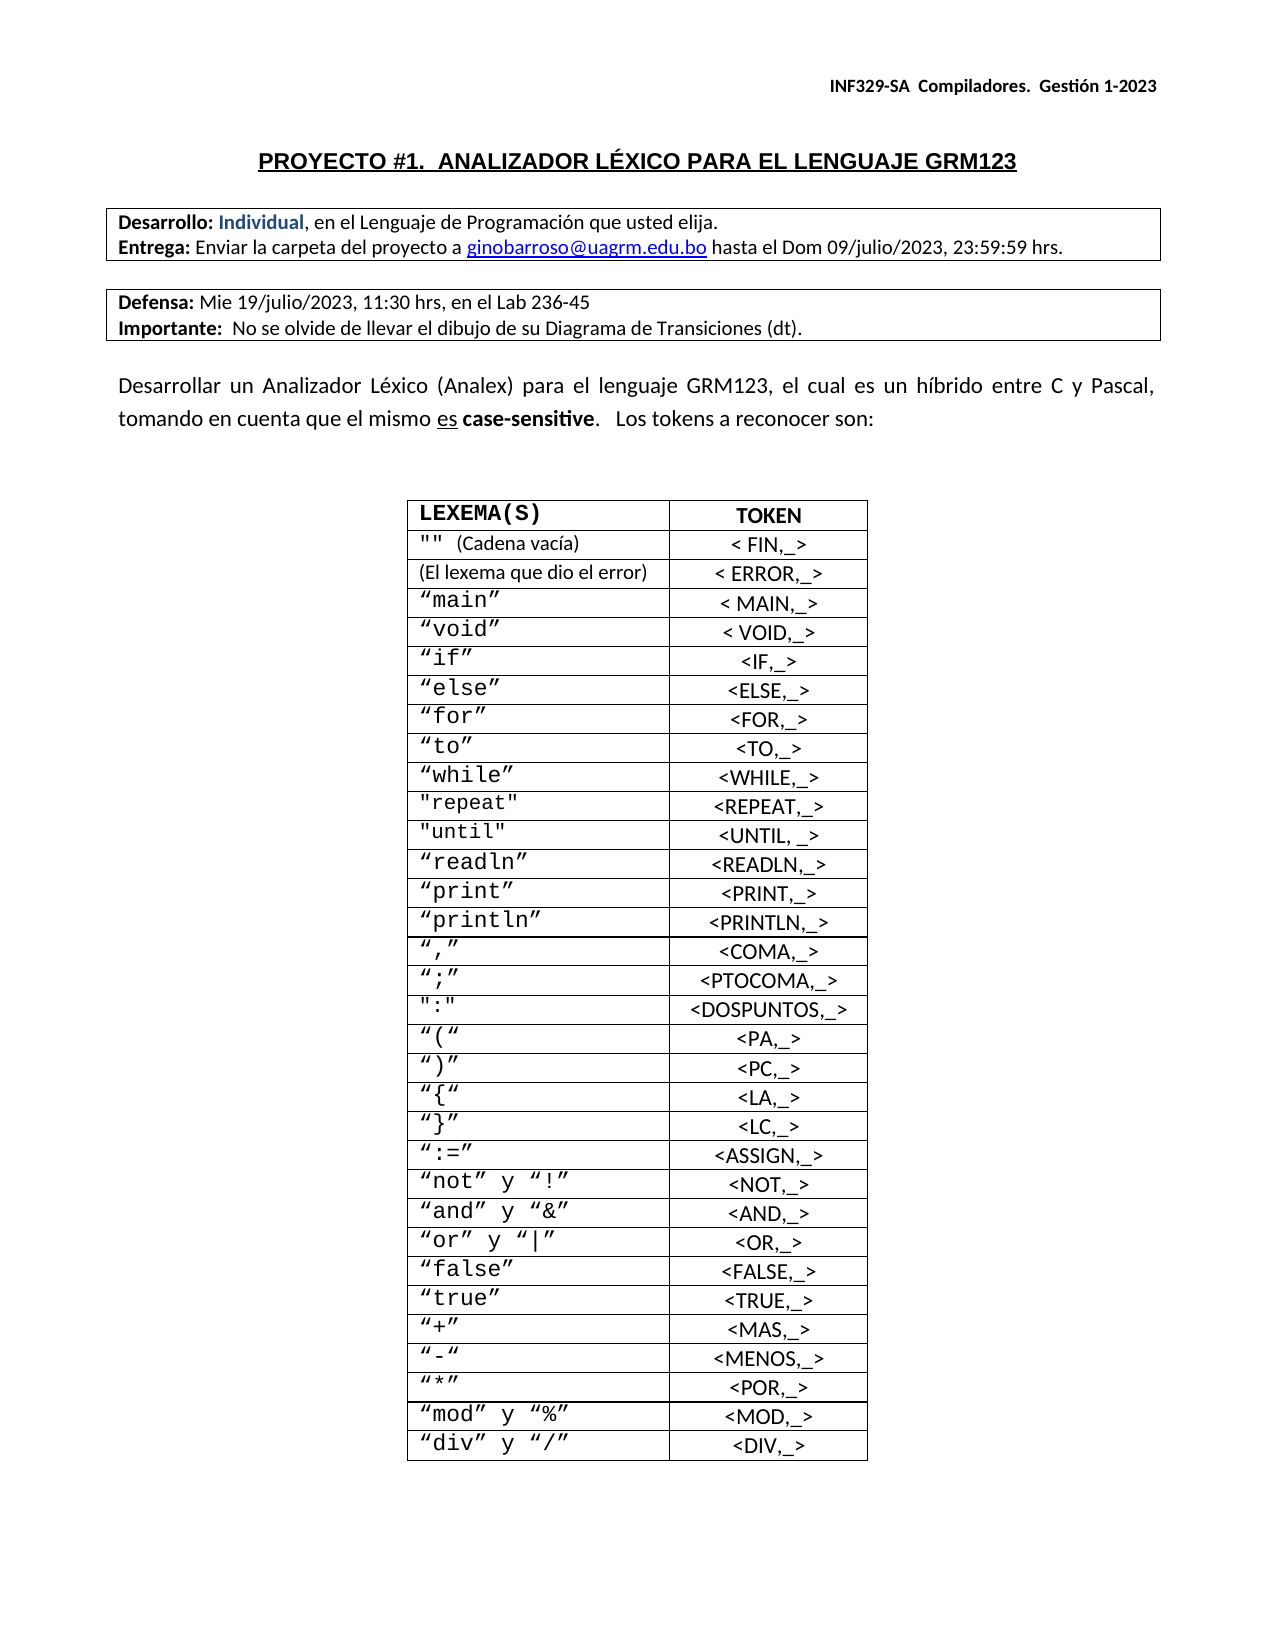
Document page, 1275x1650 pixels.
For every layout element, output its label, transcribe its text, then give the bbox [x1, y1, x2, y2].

table_cell “*” [408, 1373, 669, 1401]
table_cell <PTOCOMA,_> [670, 966, 867, 994]
table_cell “print” [408, 879, 669, 907]
table_cell “readln” [408, 850, 669, 878]
table_cell “:=” [408, 1141, 669, 1169]
table_cell <ASSIGN,_> [670, 1141, 867, 1169]
table_cell "" (Cadena vacía) [408, 531, 669, 558]
table_cell "until" [408, 821, 669, 849]
table_cell < ERROR,_> [670, 560, 867, 588]
table_cell <MENOS,_> [670, 1344, 867, 1372]
table_cell <WHILE,_> [670, 763, 867, 791]
table_cell <IF,_> [670, 647, 867, 675]
table_cell ":" [408, 996, 669, 1023]
table_cell “or” y “|” [408, 1228, 669, 1256]
table_header TOKEN [670, 501, 867, 529]
table_cell <FALSE,_> [670, 1257, 867, 1285]
table_cell “)” [408, 1054, 669, 1082]
table_cell <AND,_> [670, 1199, 867, 1227]
table_cell <LA,_> [670, 1083, 867, 1111]
table_cell “true” [408, 1286, 669, 1314]
table_cell <DOSPUNTOS,_> [670, 996, 867, 1023]
table_cell “false” [408, 1257, 669, 1285]
table_cell “println” [408, 908, 669, 936]
table_cell “while” [408, 763, 669, 791]
table_cell <TRUE,_> [670, 1286, 867, 1314]
table_cell “{“ [408, 1083, 669, 1111]
table_cell “mod” y “%” [408, 1403, 669, 1430]
table_cell “else” [408, 676, 669, 704]
table_cell “if” [408, 647, 669, 675]
table_cell <NOT,_> [670, 1170, 867, 1198]
table_cell “to” [408, 734, 669, 762]
table_cell “;” [408, 966, 669, 994]
table_cell “}” [408, 1112, 669, 1140]
table_cell <TO,_> [670, 734, 867, 762]
table_cell <PRINT,_> [670, 879, 867, 907]
table_header LEXEMA(S) [408, 501, 669, 529]
table_cell <LC,_> [670, 1112, 867, 1140]
table_cell “+” [408, 1315, 669, 1343]
table_cell <REPEAT,_> [670, 792, 867, 820]
table_cell <COMA,_> [670, 938, 867, 965]
table_cell <FOR,_> [670, 705, 867, 733]
table_cell <PA,_> [670, 1025, 867, 1053]
table_cell “not” y “!” [408, 1170, 669, 1198]
table_cell “main” [408, 589, 669, 617]
table_cell <POR,_> [670, 1373, 867, 1401]
table_cell <MOD,_> [670, 1403, 867, 1430]
table_cell <READLN,_> [670, 850, 867, 878]
table_cell “-“ [408, 1344, 669, 1372]
table_cell <UNTIL, _> [670, 821, 867, 849]
table_cell <DIV,_> [670, 1431, 867, 1459]
table_cell < MAIN,_> [670, 589, 867, 617]
table_cell “(“ [408, 1025, 669, 1053]
table_cell <MAS,_> [670, 1315, 867, 1343]
table_cell “void” [408, 618, 669, 646]
text PROYECTO #1. ANALIZADOR LÉXICO PARA EL LENGUAJE GRM123 [118, 148, 1157, 174]
table_cell <PC,_> [670, 1054, 867, 1082]
table_header Desarrollo: Individual, en el Lenguaje de Programación que usted elija. Entrega: Enviar la carpeta del proyecto a ginobarroso@uagrm.edu.bo hasta el Dom 09/julio/2023, 23:59:59 hrs. [107, 209, 1160, 260]
table_cell < VOID,_> [670, 618, 867, 646]
table_cell (El lexema que dio el error) [408, 560, 669, 588]
table_cell <OR,_> [670, 1228, 867, 1256]
table_cell "repeat" [408, 792, 669, 820]
table_cell “and” y “&” [408, 1199, 669, 1227]
table_cell <PRINTLN,_> [670, 908, 867, 936]
table_cell <ELSE,_> [670, 676, 867, 704]
text Desarrollar un Analizador Léxico (Analex) para el lenguaje GRM123, el cual es un híbrido entre C y Pascal, tomando en cuenta que el mismo es case-sensitive. Los tokens a reconocer son: [118, 372, 1157, 432]
table_cell “div” y “/” [408, 1431, 669, 1459]
table_cell “,” [408, 938, 669, 965]
table_cell “for” [408, 705, 669, 733]
table_cell < FIN,_> [670, 531, 867, 558]
table_header Defensa: Mie 19/julio/2023, 11:30 hrs, en el Lab 236-45 Importante: No se olvide de llevar el dibujo de su Diagrama de Transiciones (dt). [107, 290, 1160, 340]
